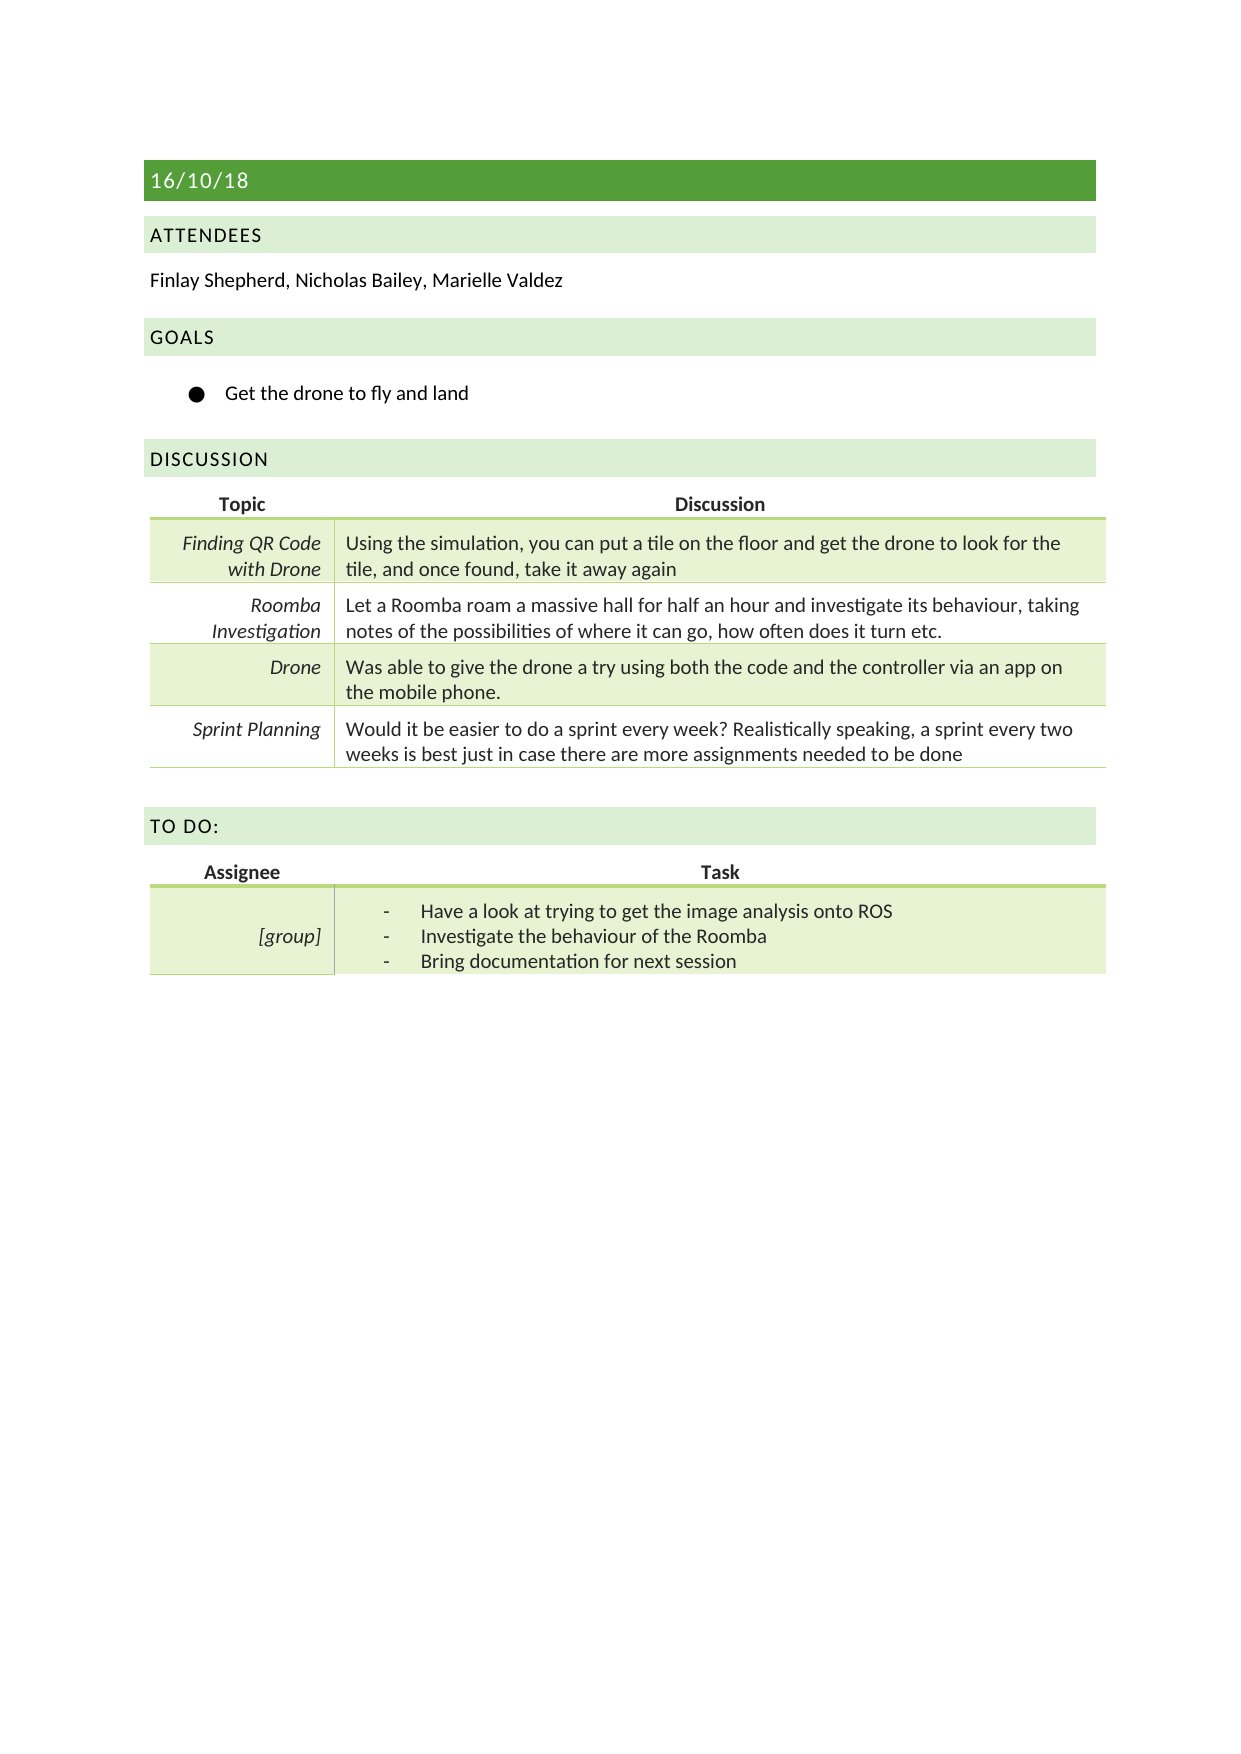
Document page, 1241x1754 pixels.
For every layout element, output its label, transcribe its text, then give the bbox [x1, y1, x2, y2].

list Get the drone to fly and land [187, 370, 1090, 412]
subtitle Attendees [150, 222, 1090, 247]
subtitle Discussion [150, 446, 1090, 471]
table_cell Sprint Planning [150, 706, 334, 767]
table_cell Let a Roomba roam a massive hall for half an hour and investigate its behaviour, taking notes of the possibilities of where it can go, how often does it turn etc. [335, 583, 1106, 643]
table_cell Finding QR Code with Drone [150, 520, 334, 581]
table_header Topic [150, 481, 334, 517]
table_cell Drone [150, 644, 334, 705]
table_cell Have a look at trying to get the image analysis onto ROS Investigate the behaviour of the Roomba Bring documentation for next session [335, 888, 1106, 974]
table_cell Using the simulation, you can put a tile on the floor and get the drone to look for the tile, and once found, take it away again [335, 520, 1106, 581]
table_cell [group] [150, 888, 334, 974]
subtitle Goals [150, 324, 1090, 349]
text Finlay Shepherd, Nicholas Bailey, Marielle Valdez [150, 268, 1090, 293]
table_header Task [334, 849, 1106, 884]
table_cell Roomba Investigation [150, 583, 334, 643]
table_header Discussion [334, 481, 1106, 517]
subtitle 16/10/18 [150, 167, 1090, 195]
subtitle To Do: [150, 813, 1090, 838]
table_cell Would it be easier to do a sprint every week? Realistically speaking, a sprint every two weeks is best just in case there are more assignments needed to be done [335, 706, 1106, 767]
table_header Assignee [150, 849, 334, 884]
table_cell Was able to give the drone a try using both the code and the controller via an app on the mobile phone. [335, 644, 1106, 705]
